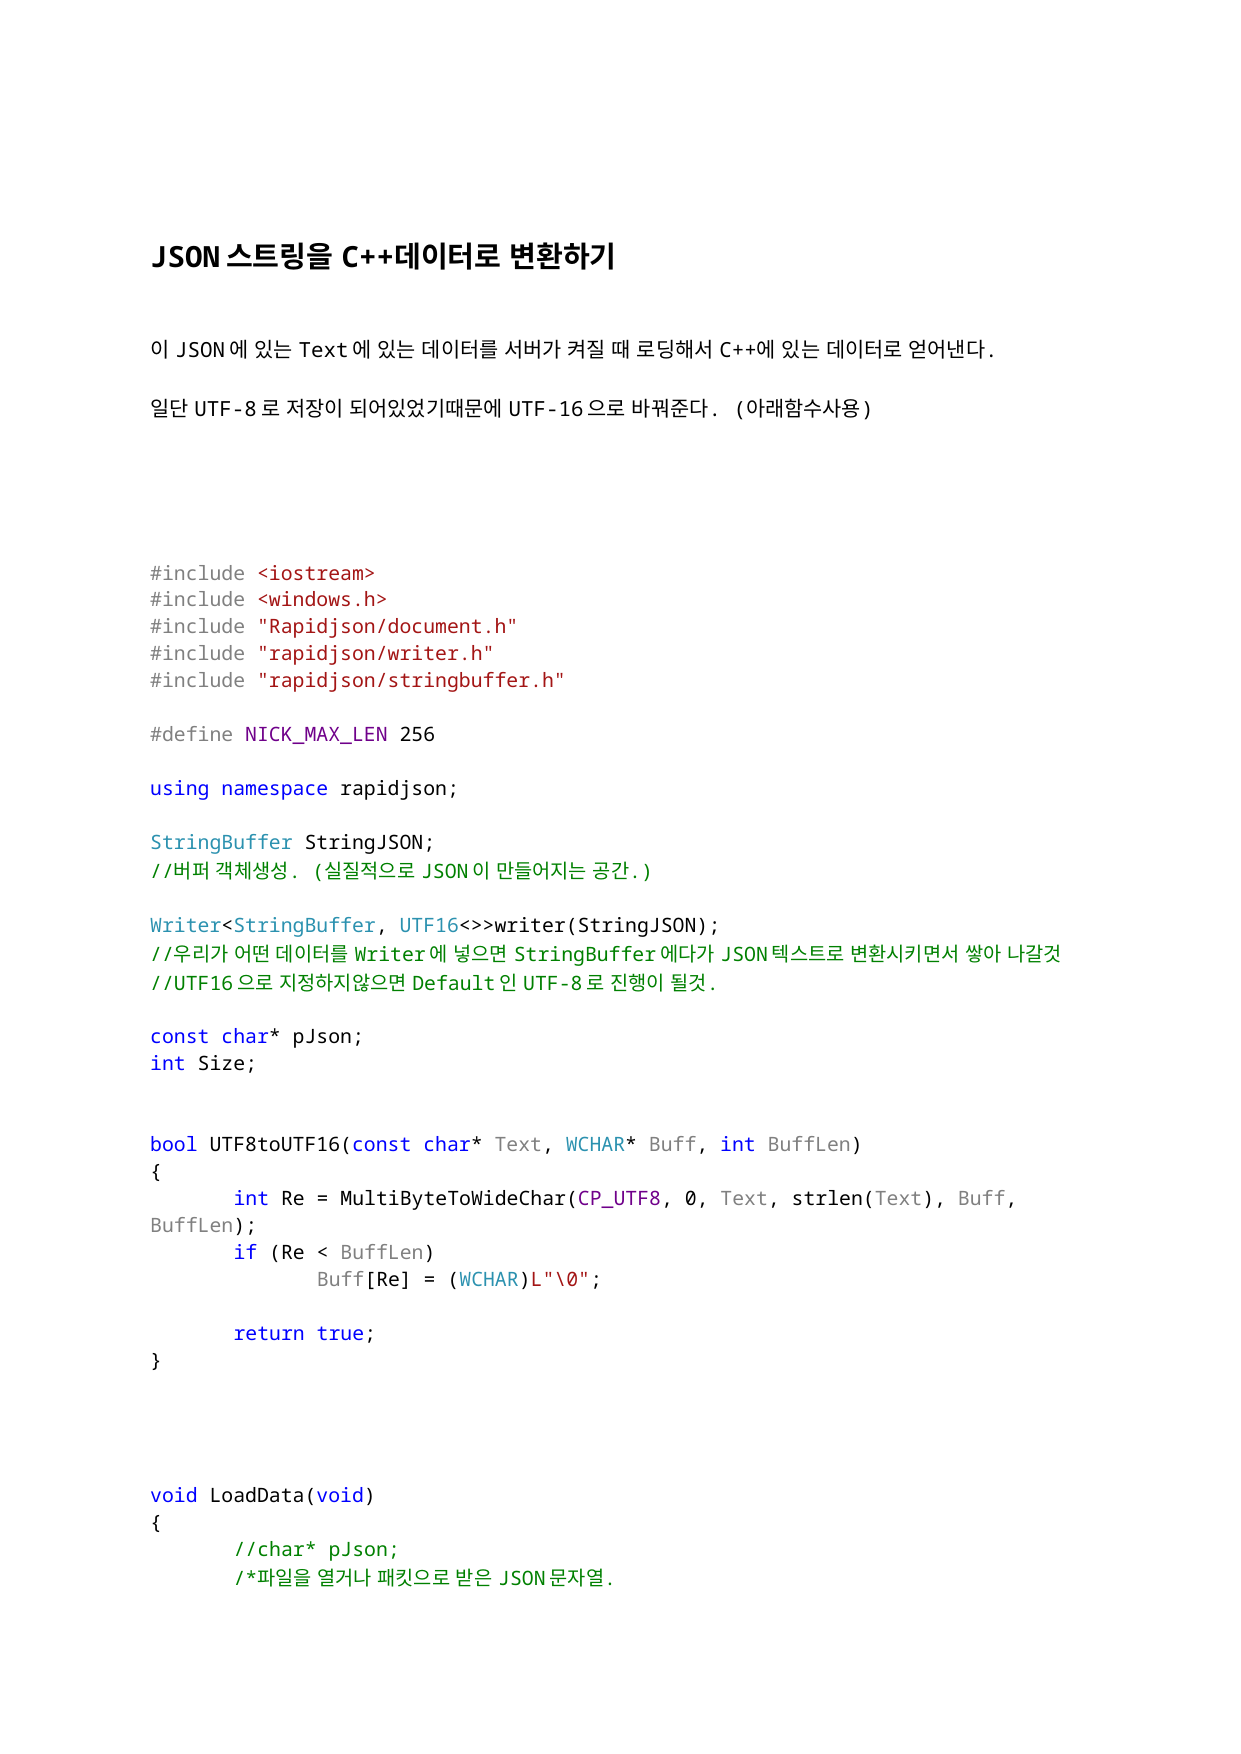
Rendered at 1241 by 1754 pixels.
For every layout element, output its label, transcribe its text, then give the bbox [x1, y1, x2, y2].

text //우리가 어떤 데이터를 Writer에 넣으면 StringBuffer에다가 JSON텍스트로 변환시키면서 쌓아 나갈것 [150, 938, 1090, 967]
text StringBuffer StringJSON; [150, 828, 1090, 856]
text #include <iostream> [150, 559, 1090, 586]
text int Size; [150, 1050, 1090, 1077]
text } [150, 1346, 1090, 1373]
text const char* pJson; [150, 1023, 1090, 1050]
text #define NICK_MAX_LEN 256 [150, 721, 1090, 748]
text //UTF16으로 지정하지않으면 Default인 UTF-8로 진행이 될것. [150, 967, 1090, 996]
text #include "Rapidjson/document.h" [150, 613, 1090, 640]
text 이 JSON에 있는 Text에 있는 데이터를 서버가 켜질 때 로딩해서 C++에 있는 데이터로 얻어낸다. [150, 333, 1090, 364]
text //char* pJson; [150, 1535, 1090, 1562]
text bool UTF8toUTF16(const char* Text, WCHAR* Buff, int BuffLen) [150, 1131, 1090, 1158]
text //버퍼 객체생성. (실질적으로 JSON이 만들어지는 공간.) [150, 856, 1090, 884]
text Writer<StringBuffer, UTF16<>>writer(StringJSON); [150, 911, 1090, 938]
text { [150, 1508, 1090, 1535]
text Buff[Re] = (WCHAR)L"\0"; [150, 1266, 1090, 1292]
text #include <windows.h> [150, 586, 1090, 613]
text /*파일을 열거나 패킷으로 받은 JSON문자열. [150, 1562, 1090, 1591]
text using namespace rapidjson; [150, 774, 1090, 802]
text JSON스트링을 C++데이터로 변환하기 [150, 234, 1090, 276]
text #include "rapidjson/stringbuffer.h" [150, 667, 1090, 694]
text void LoadData(void) [150, 1481, 1090, 1508]
text #include "rapidjson/writer.h" [150, 640, 1090, 667]
text int Re = MultiByteToWideChar(CP_UTF8, 0, Text, strlen(Text), Buff, BuffLen); [150, 1184, 1090, 1238]
text return true; [150, 1319, 1090, 1346]
text { [150, 1158, 1090, 1184]
text if (Re < BuffLen) [150, 1238, 1090, 1266]
text 일단 UTF-8로 저장이 되어있었기때문에 UTF-16으로 바꿔준다. (아래함수사용) [150, 392, 1090, 422]
